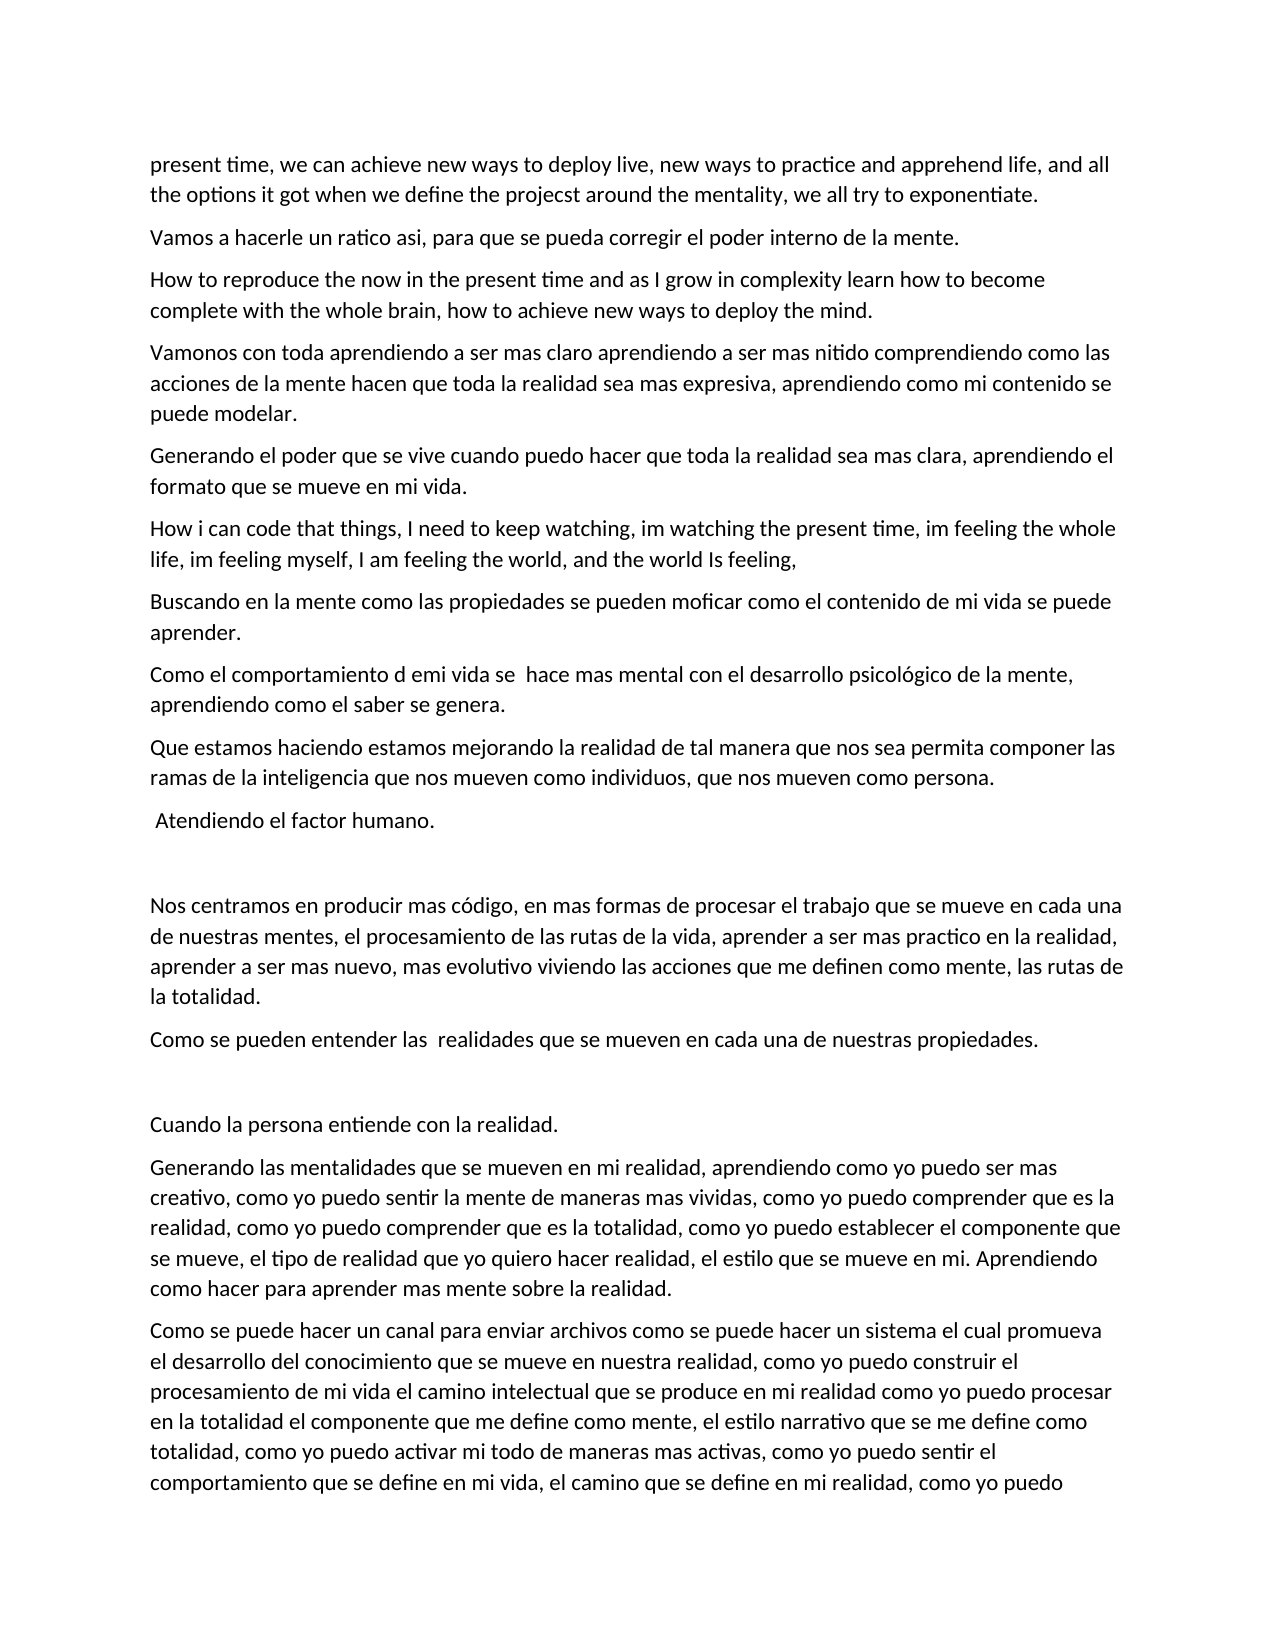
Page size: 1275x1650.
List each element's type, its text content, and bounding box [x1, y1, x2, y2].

text Como se pueden entender las realidades que se mueven en cada una de nuestras propiedades. [150, 1025, 1125, 1053]
text Nos centramos en producir mas código, en mas formas de procesar el trabajo que se mueve en cada una de nuestras mentes, el procesamiento de las rutas de la vida, aprender a ser mas practico en la realidad, aprender a ser mas nuevo, mas evolutivo viviendo las acciones que me definen como mente, las rutas de la totalidad. [150, 892, 1125, 1010]
text Generando las mentalidades que se mueven en mi realidad, aprendiendo como yo puedo ser mas creativo, como yo puedo sentir la mente de maneras mas vividas, como yo puedo comprender que es la realidad, como yo puedo comprender que es la totalidad, como yo puedo establecer el componente que se mueve, el tipo de realidad que yo quiero hacer realidad, el estilo que se mueve en mi. Aprendiendo como hacer para aprender mas mente sobre la realidad. [150, 1153, 1125, 1302]
text Cuando la persona entiende con la realidad. [150, 1110, 1125, 1138]
text How i can code that things, I need to keep watching, im watching the present time, im feeling the whole life, im feeling myself, I am feeling the world, and the world Is feeling, [150, 514, 1125, 573]
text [150, 150, 1125, 208]
text Atendiendo el factor humano. [150, 806, 1125, 834]
text Vamos a hacerle un ratico asi, para que se pueda corregir el poder interno de la mente. [150, 223, 1125, 251]
text Como el comportamiento d emi vida se hace mas mental con el desarrollo psicológico de la mente, aprendiendo como el saber se genera. [150, 660, 1125, 719]
text How to reproduce the now in the present time and as I grow in complexity learn how to become complete with the whole brain, how to achieve new ways to deploy the mind. [150, 266, 1125, 324]
text Vamonos con toda aprendiendo a ser mas claro aprendiendo a ser mas nitido comprendiendo como las acciones de la mente hacen que toda la realidad sea mas expresiva, aprendiendo como mi contenido se puede modelar. [150, 338, 1125, 427]
text Que estamos haciendo estamos mejorando la realidad de tal manera que nos sea permita componer las ramas de la inteligencia que nos mueven como individuos, que nos mueven como persona. [150, 733, 1125, 792]
text Buscando en la mente como las propiedades se pueden moficar como el contenido de mi vida se puede aprender. [150, 587, 1125, 646]
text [150, 1317, 1125, 1496]
text Generando el poder que se vive cuando puedo hacer que toda la realidad sea mas clara, aprendiendo el formato que se mueve en mi vida. [150, 442, 1125, 500]
